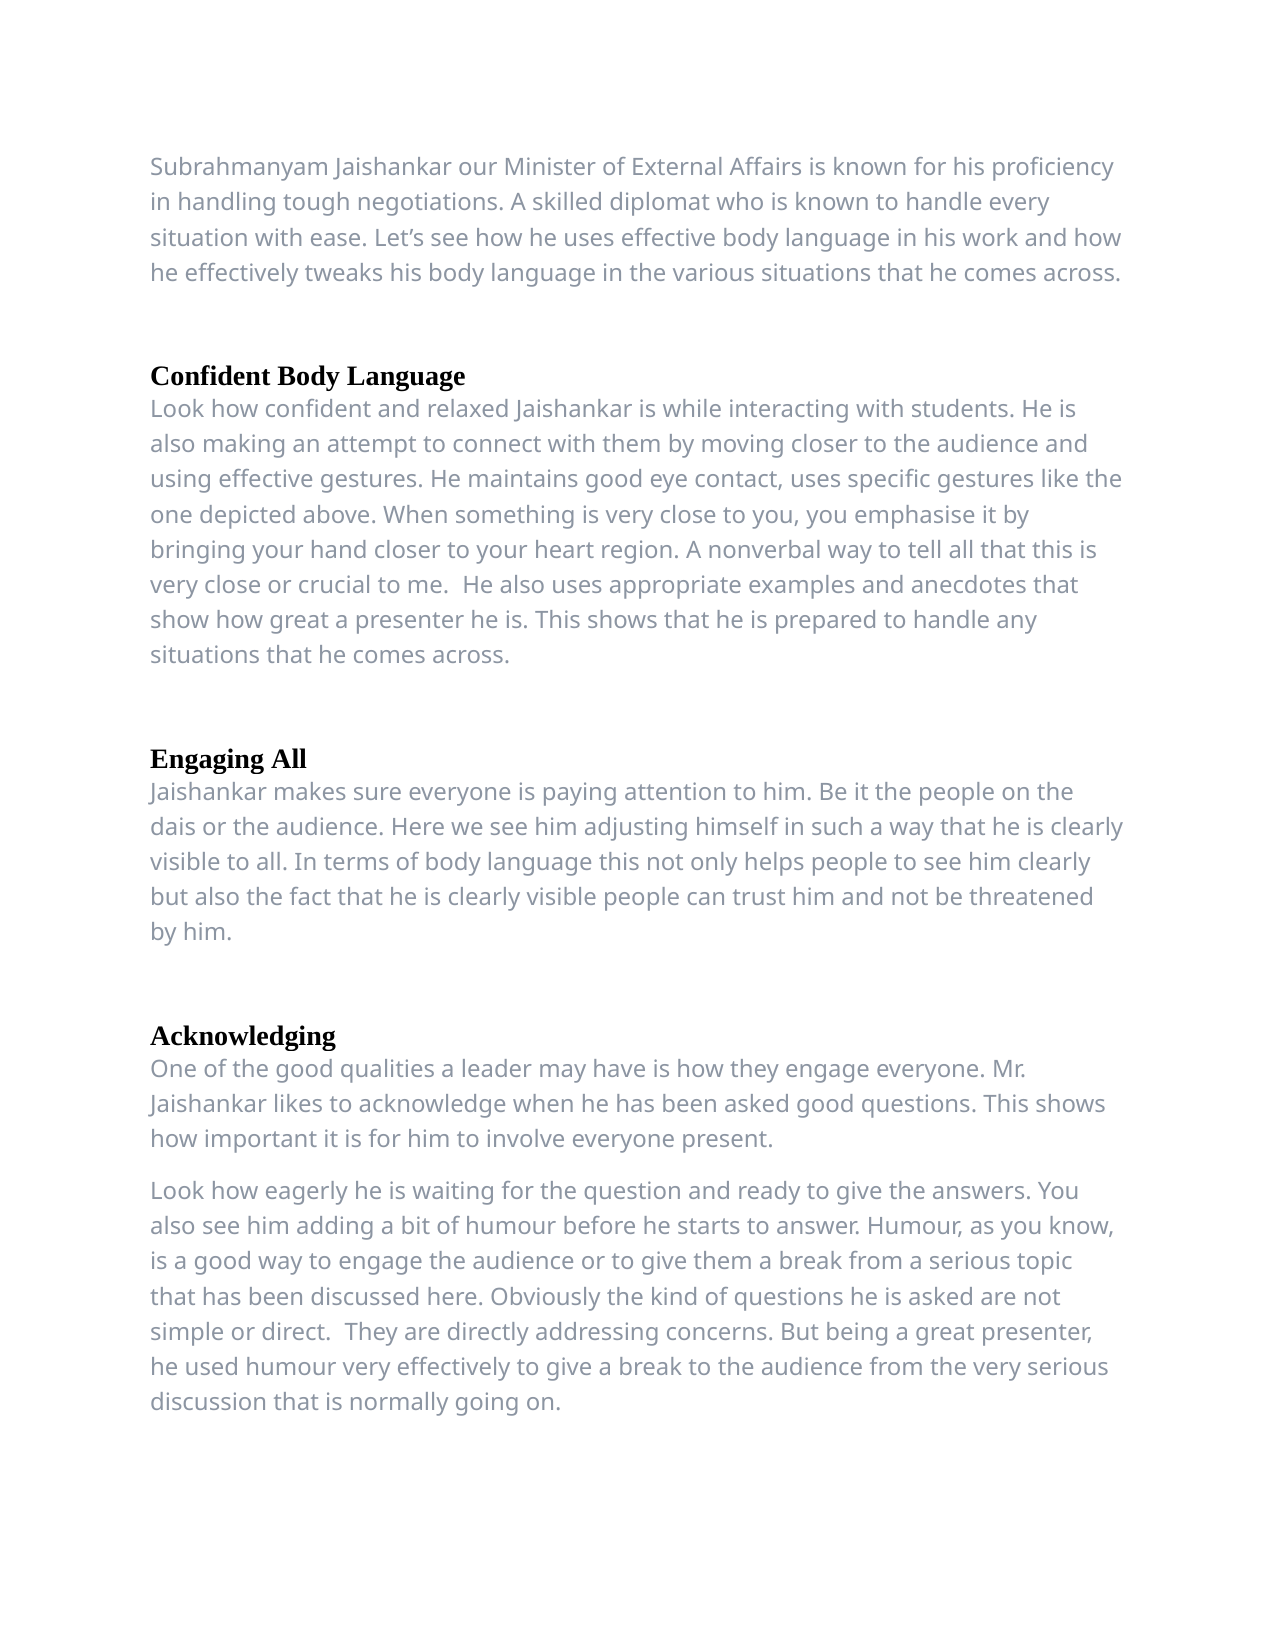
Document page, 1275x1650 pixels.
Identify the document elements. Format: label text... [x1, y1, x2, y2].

text One of the good qualities a leader may have is how they engage everyone. Mr. Jaishankar likes to acknowledge when he has been asked good questions. This shows how important it is for him to involve everyone present. [150, 1051, 1125, 1154]
text Look how eagerly he is waiting for the question and ready to give the answers. You also see him adding a bit of humour before he starts to answer. Humour, as you know, is a good way to engage the audience or to give them a break from a serious topic that has been discussed here. Obviously the kind of questions he is asked are not simple or direct. They are directly addressing concerns. But being a great presenter, he used humour very effectively to give a break to the audience from the very serious discussion that is normally going on. [150, 1174, 1125, 1417]
text Confident Body Language [150, 359, 1125, 392]
subtitle Engaging All [150, 742, 1125, 774]
text Look how confident and relaxed Jaishankar is while interacting with students. He is also making an attempt to connect with them by moving closer to the audience and using effective gestures. He maintains good eye contact, uses specific gestures like the one depicted above. When something is very close to you, you emphasise it by bringing your hand closer to your heart region. A nonverbal way to tell all that this is very close or crucial to me. He also uses appropriate examples and anecdotes that show how great a presenter he is. This shows that he is prepared to handle any situations that he comes across. [150, 392, 1125, 671]
text Subrahmanyam Jaishankar our Minister of External Affairs is known for his proficiency in handling tough negotiations. A skilled diplomat who is known to handle every situation with ease. Let’s see how he uses effective body language in his work and how he effectively tweaks his body language in the various situations that he comes across. [150, 150, 1125, 288]
subtitle Acknowledging [150, 1019, 1125, 1051]
text Jaishankar makes sure everyone is paying attention to him. Be it the people on the dais or the audience. Here we see him adjusting himself in such a way that he is clearly visible to all. In terms of body language this not only helps people to see him clearly but also the fact that he is clearly visible people can trust him and not be threatened by him. [150, 774, 1125, 948]
